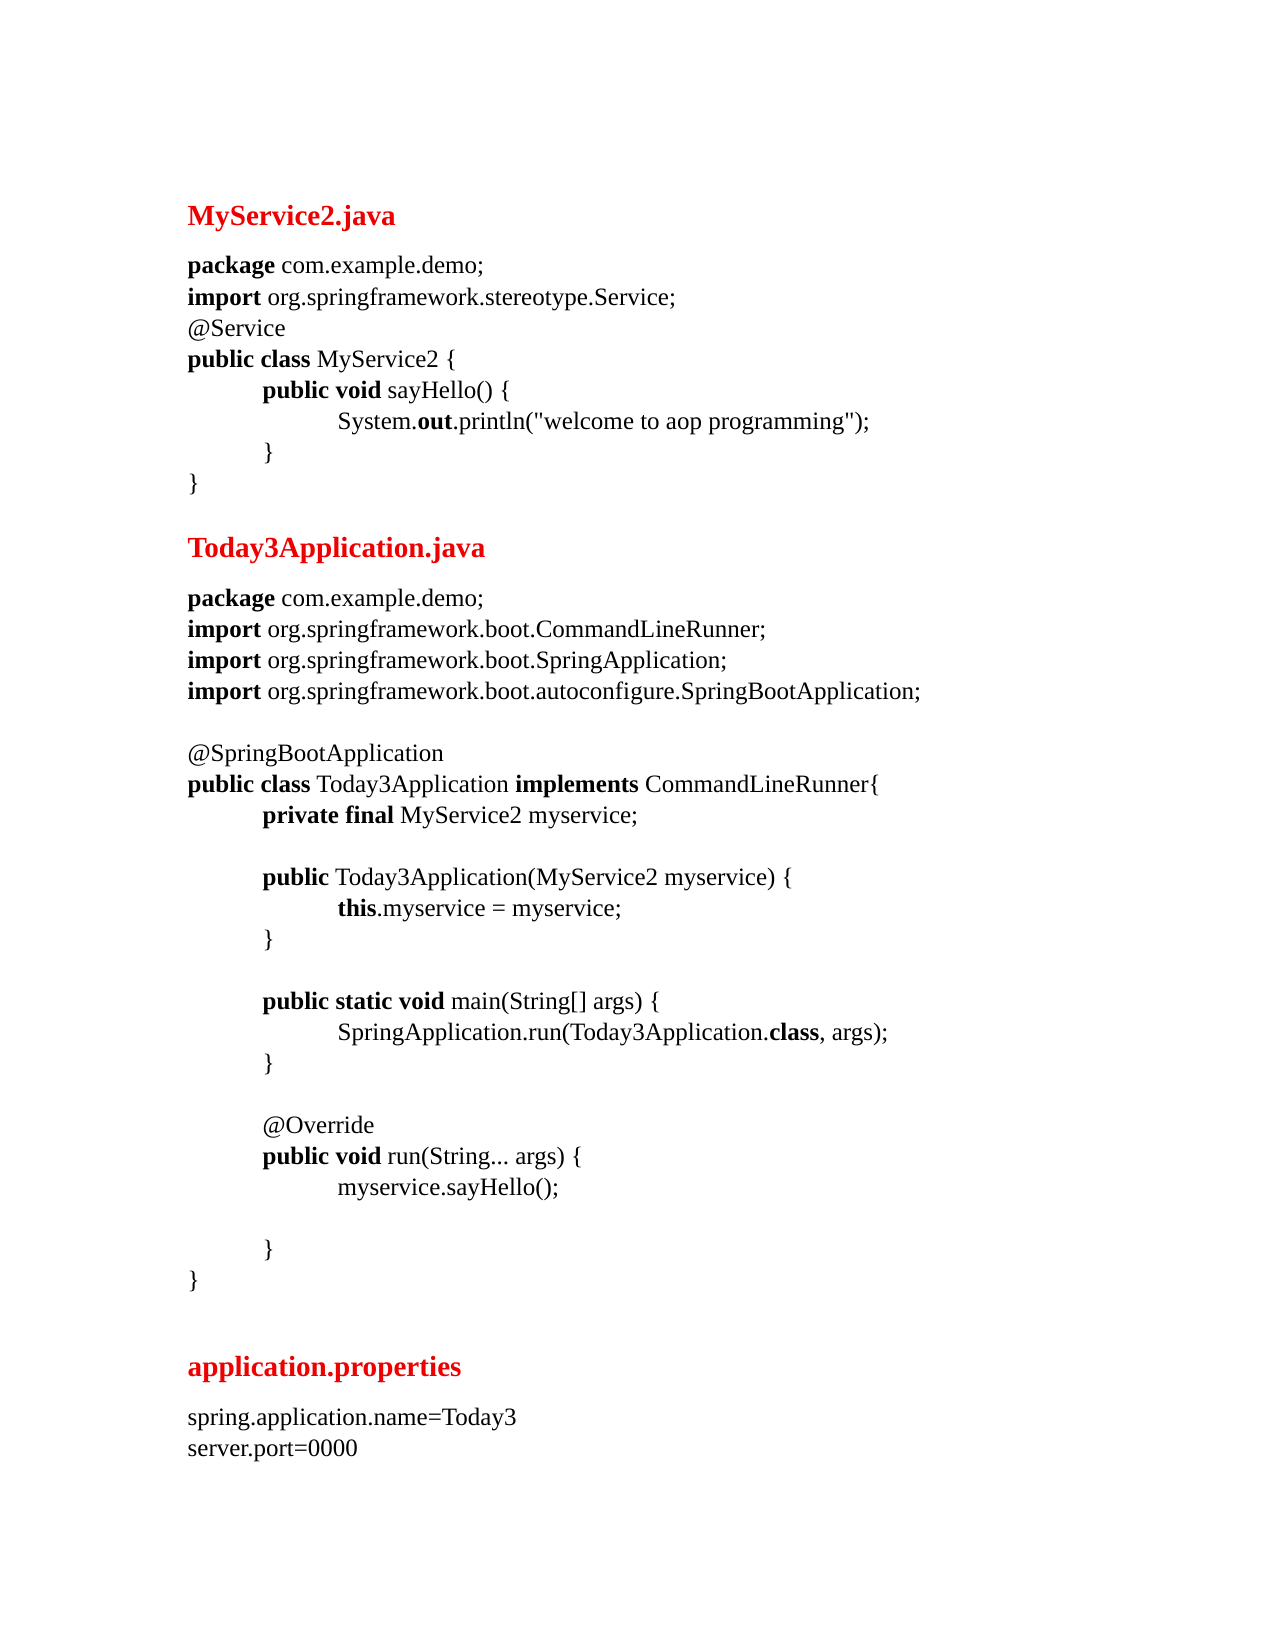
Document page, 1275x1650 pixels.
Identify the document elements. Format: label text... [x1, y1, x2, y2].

text MyService2.java [187, 198, 1087, 231]
text private final MyService2 myservice; [187, 800, 1087, 829]
text Today3Application.java [187, 530, 1087, 563]
text public void run(String... args) { [187, 1141, 1087, 1170]
text package com.example.demo; [187, 251, 1087, 279]
text spring.application.name=Today3 [187, 1402, 1087, 1430]
text } [187, 1048, 1087, 1077]
text @SpringBootApplication [187, 738, 1087, 767]
text @Service [187, 313, 1087, 341]
text myservice.sayHello(); [187, 1172, 1087, 1201]
text import org.springframework.boot.autoconfigure.SpringBootApplication; [187, 676, 1087, 704]
text public void sayHello() { [187, 375, 1087, 403]
text } [187, 1234, 1087, 1263]
text this.myservice = myservice; [187, 893, 1087, 922]
text import org.springframework.stereotype.Service; [187, 282, 1087, 310]
text public Today3Application(MyService2 myservice) { [187, 862, 1087, 891]
text SpringApplication.run(Today3Application.class, args); [187, 1017, 1087, 1046]
text public static void main(String[] args) { [187, 986, 1087, 1015]
text server.port=0000 [187, 1433, 1087, 1461]
text import org.springframework.boot.SpringApplication; [187, 645, 1087, 673]
text } [187, 437, 1087, 466]
text public class Today3Application implements CommandLineRunner{ [187, 769, 1087, 798]
text @Override [187, 1110, 1087, 1139]
text public class MyService2 { [187, 344, 1087, 372]
text package com.example.demo; [187, 583, 1087, 611]
text System.out.println("welcome to aop programming"); [187, 406, 1087, 434]
text } [187, 468, 1087, 497]
text } [187, 1265, 1087, 1294]
text import org.springframework.boot.CommandLineRunner; [187, 614, 1087, 642]
text application.properties [187, 1349, 1087, 1382]
text } [187, 924, 1087, 953]
